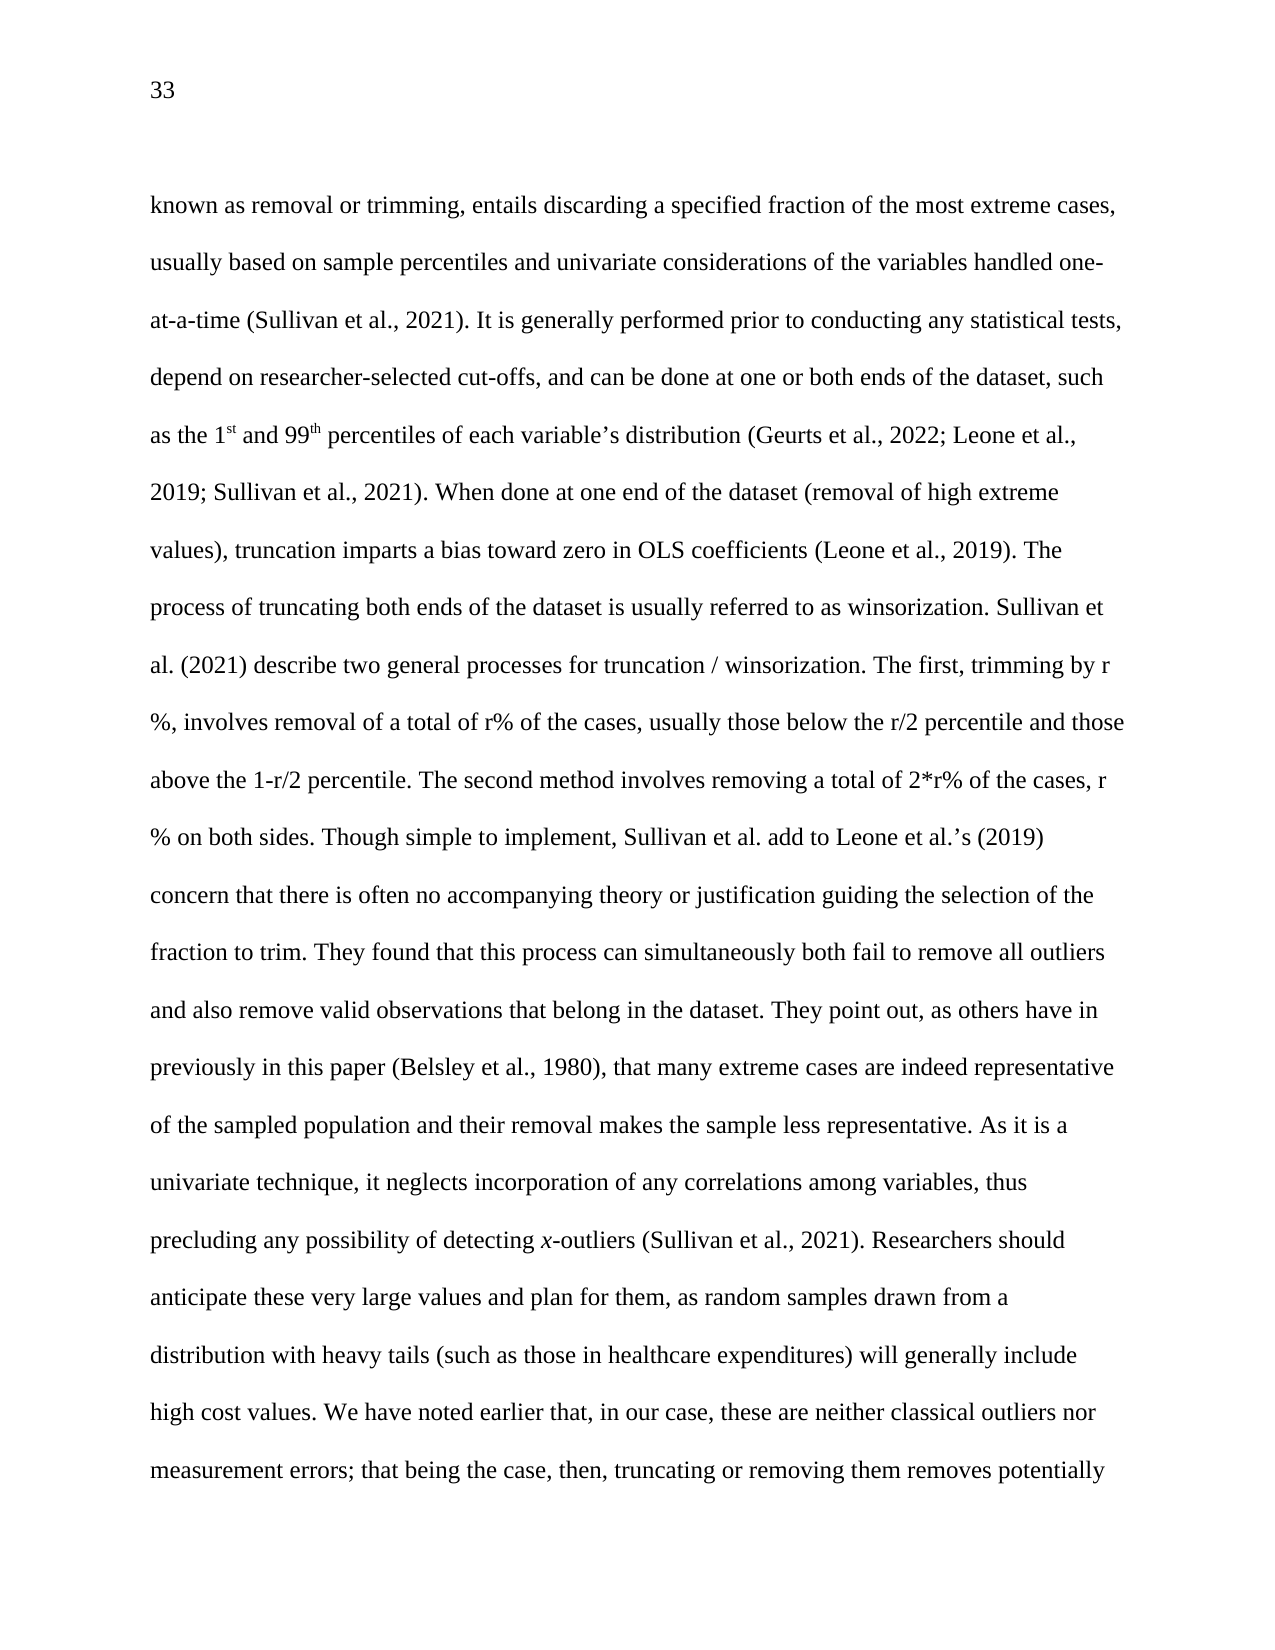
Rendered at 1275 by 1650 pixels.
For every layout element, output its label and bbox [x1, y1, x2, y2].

text [150, 190, 1125, 1484]
